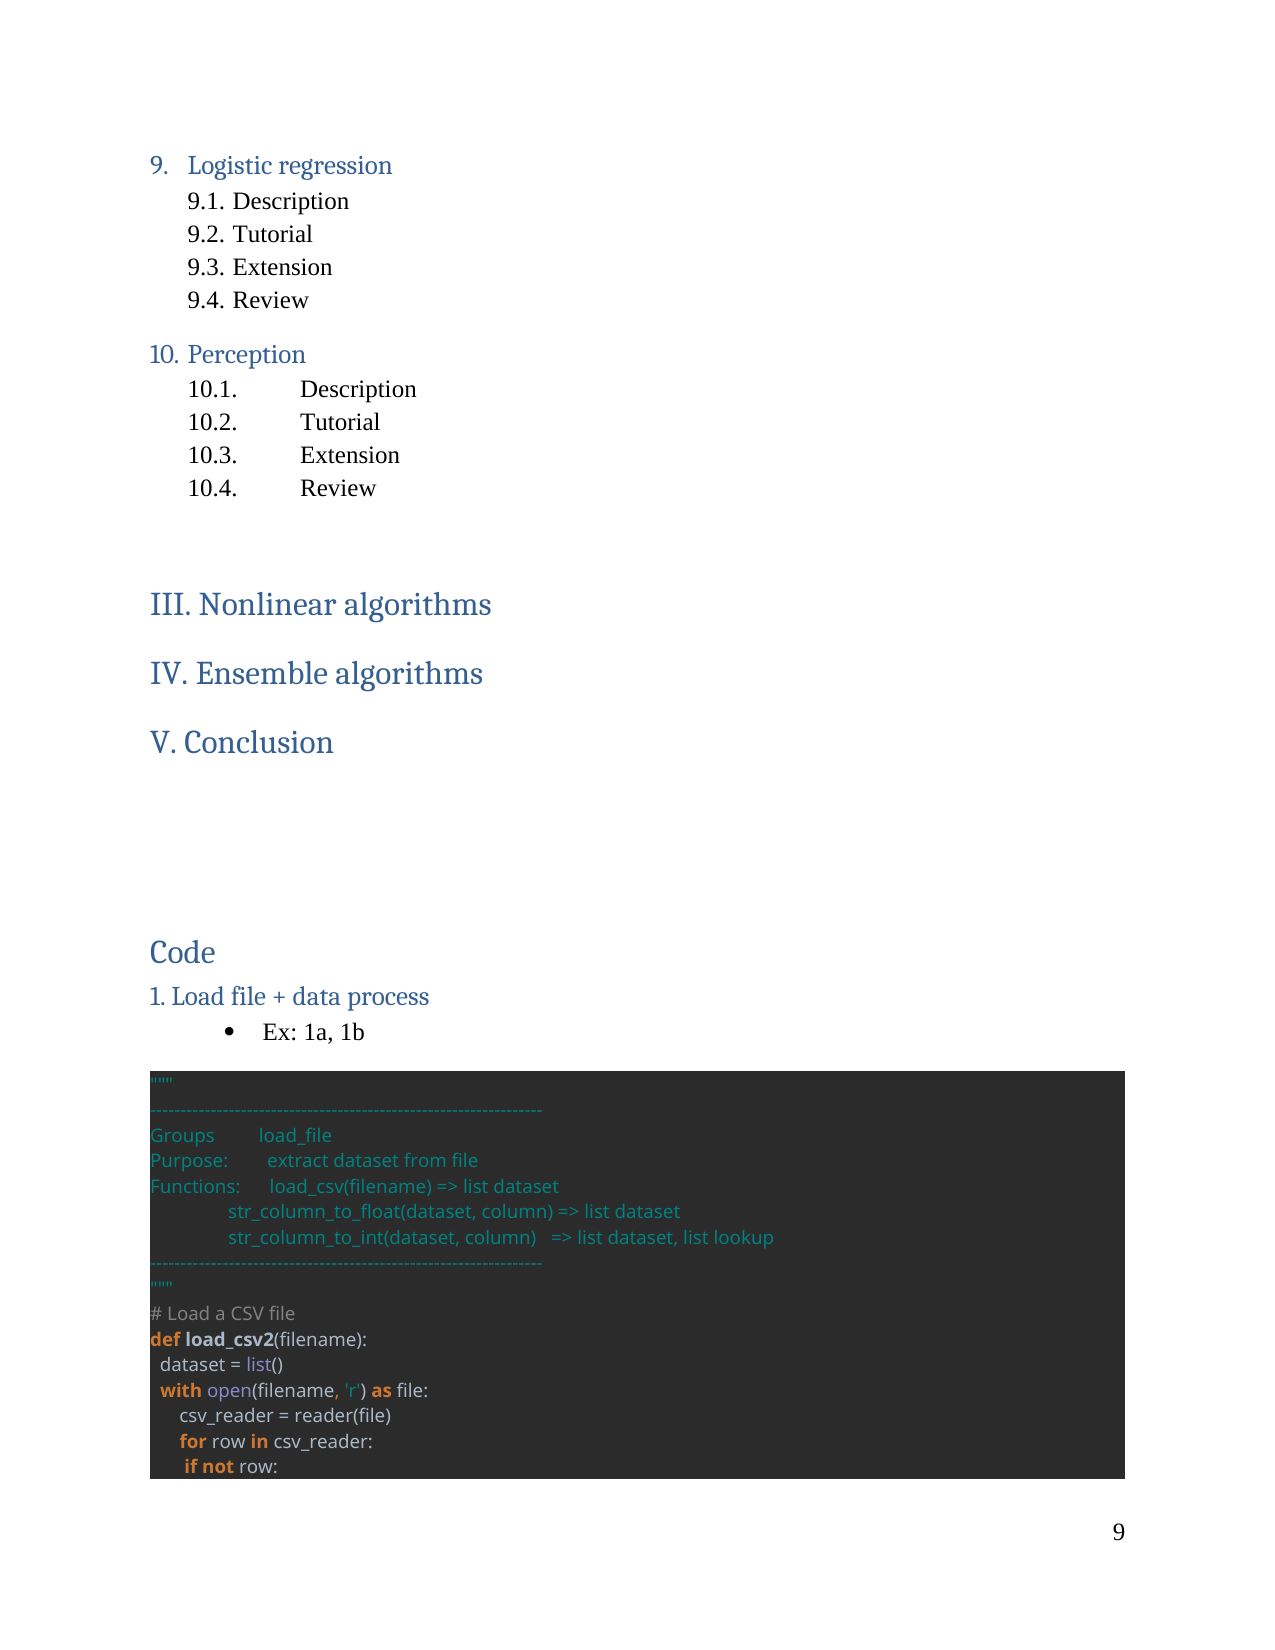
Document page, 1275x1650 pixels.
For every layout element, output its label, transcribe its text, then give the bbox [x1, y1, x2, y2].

list Ex: 1a, 1b [225, 1017, 1125, 1046]
subtitle III. Nonlinear algorithms [150, 585, 1125, 624]
list Description [187, 186, 1125, 214]
list Tutorial [187, 407, 1125, 436]
subtitle Logistic regression [150, 150, 1125, 181]
subtitle 1. Load file + data process [150, 981, 1125, 1013]
subtitle V. Conclusion [150, 723, 1125, 762]
list Tutorial [187, 219, 1125, 247]
list Review [187, 473, 1125, 502]
subtitle Code [150, 933, 1125, 972]
text """ ----------------------------------------------------------------- Groups load_file Purpose: extract dataset from file Functions: load_csv(filename) => list dataset str_column_to_float(dataset, column) => list dataset str_column_to_int(dataset, column) => list dataset, list lookup ----------------------------------------------------------------- """ [150, 1071, 1125, 1301]
subtitle IV. Ensemble algorithms [150, 654, 1125, 693]
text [150, 1301, 1125, 1479]
subtitle Perception [150, 339, 1125, 370]
list Extension [187, 440, 1125, 469]
list Review [187, 285, 1125, 313]
list Extension [187, 252, 1125, 281]
list Description [187, 374, 1125, 403]
